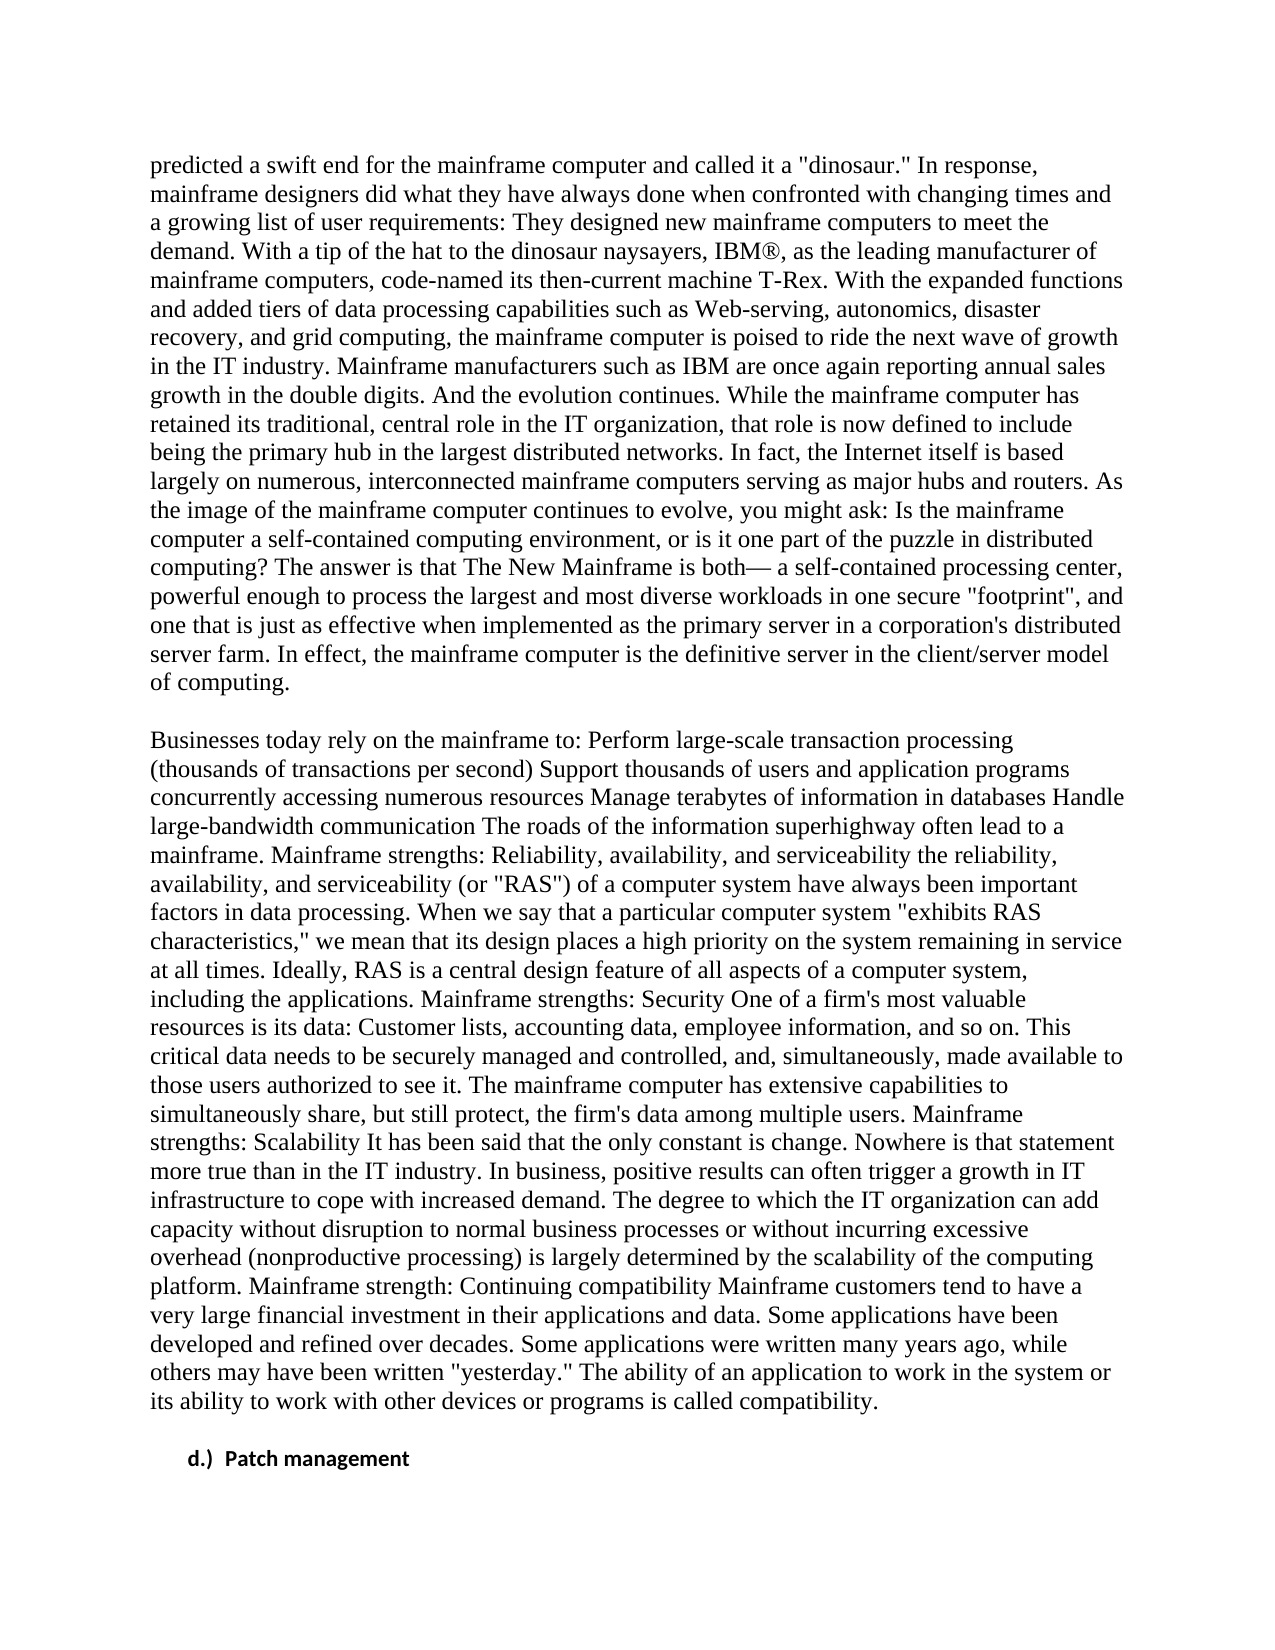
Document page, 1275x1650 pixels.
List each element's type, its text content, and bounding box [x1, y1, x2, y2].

text Businesses today rely on the mainframe to: Perform large-scale transaction processing (thousands of transactions per second) Support thousands of users and application programs concurrently accessing numerous resources Manage terabytes of information in databases Handle large-bandwidth communication The roads of the information superhighway often lead to a mainframe. Mainframe strengths: Reliability, availability, and serviceability the reliability, availability, and serviceability (or "RAS") of a computer system have always been important factors in data processing. When we say that a particular computer system "exhibits RAS characteristics," we mean that its design places a high priority on the system remaining in service at all times. Ideally, RAS is a central design feature of all aspects of a computer system, including the applications. Mainframe strengths: Security One of a firm's most valuable resources is its data: Customer lists, accounting data, employee information, and so on. This critical data needs to be securely managed and controlled, and, simultaneously, made available to those users authorized to see it. The mainframe computer has extensive capabilities to simultaneously share, but still protect, the firm's data among multiple users. Mainframe strengths: Scalability It has been said that the only constant is change. Nowhere is that statement more true than in the IT industry. In business, positive results can often trigger a growth in IT infrastructure to cope with increased demand. The degree to which the IT organization can add capacity without disruption to normal business processes or without incurring excessive overhead (nonproductive processing) is largely determined by the scalability of the computing platform. Mainframe strength: Continuing compatibility Mainframe customers tend to have a very large financial investment in their applications and data. Some applications have been developed and refined over decades. Some applications were written many years ago, while others may have been written "yesterday." The ability of an application to work in the system or its ability to work with other devices or programs is called compatibility. [150, 725, 1125, 1415]
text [150, 150, 1125, 696]
list Patch management [187, 1444, 1125, 1472]
